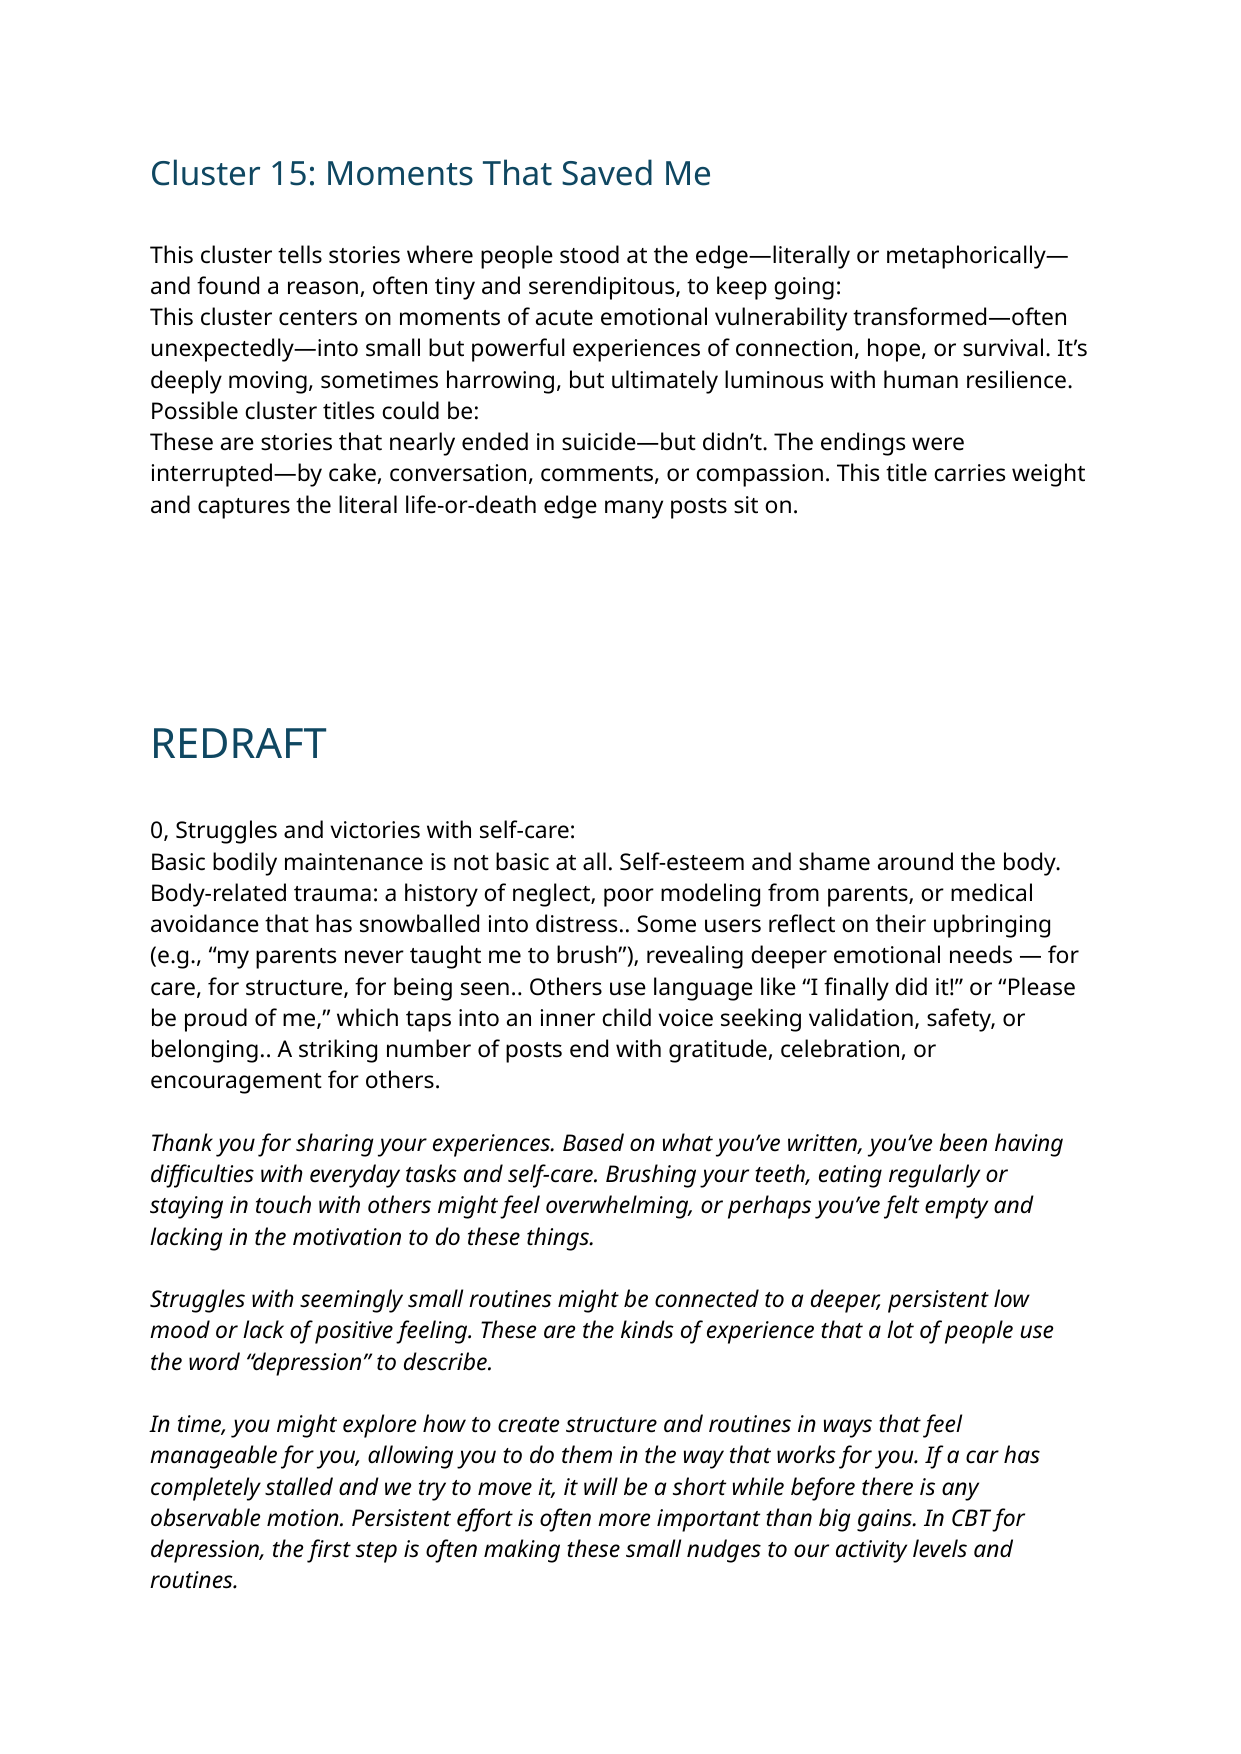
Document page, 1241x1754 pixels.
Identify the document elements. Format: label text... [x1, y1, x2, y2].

subtitle Cluster 15: Moments That Saved Me [150, 150, 1090, 195]
text These are stories that nearly ended in suicide—but didn’t. The endings were interrupted—by cake, conversation, comments, or compassion. This title carries weight and captures the literal life-or-death edge many posts sit on. [150, 426, 1090, 520]
text Basic bodily maintenance is not basic at all. Self-esteem and shame around the body. Body-related trauma: a history of neglect, poor modeling from parents, or medical avoidance that has snowballed into distress.. Some users reflect on their upbringing (e.g., “my parents never taught me to brush”), revealing deeper emotional needs — for care, for structure, for being seen.. Others use language like “I finally did it!” or “Please be proud of me,” which taps into an inner child voice seeking validation, safety, or belonging.. A striking number of posts end with gratitude, celebration, or encouragement for others. [150, 846, 1090, 1096]
text Thank you for sharing your experiences. Based on what you’ve written, you’ve been having difficulties with everyday tasks and self-care. Brushing your teeth, eating regularly or staying in touch with others might feel overwhelming, or perhaps you’ve felt empty and lacking in the motivation to do these things. [150, 1127, 1090, 1252]
subtitle REDRAFT [150, 713, 1090, 770]
text In time, you might explore how to create structure and routines in ways that feel manageable for you, allowing you to do them in the way that works for you. If a car has completely stalled and we try to move it, it will be a short while before there is any observable motion. Persistent effort is often more important than big gains. In CBT for depression, the first step is often making these small nudges to our activity levels and routines. [150, 1408, 1090, 1596]
text This cluster tells stories where people stood at the edge—literally or metaphorically—and found a reason, often tiny and serendipitous, to keep going: [150, 238, 1090, 301]
text This cluster centers on moments of acute emotional vulnerability transformed—often unexpectedly—into small but powerful experiences of connection, hope, or survival. It’s deeply moving, sometimes harrowing, but ultimately luminous with human resilience. Possible cluster titles could be: [150, 301, 1090, 426]
text Struggles with seemingly small routines might be connected to a deeper, persistent low mood or lack of positive feeling. These are the kinds of experience that a lot of people use the word “depression” to describe. [150, 1283, 1090, 1377]
text 0, Struggles and victories with self-care: [150, 814, 1090, 846]
